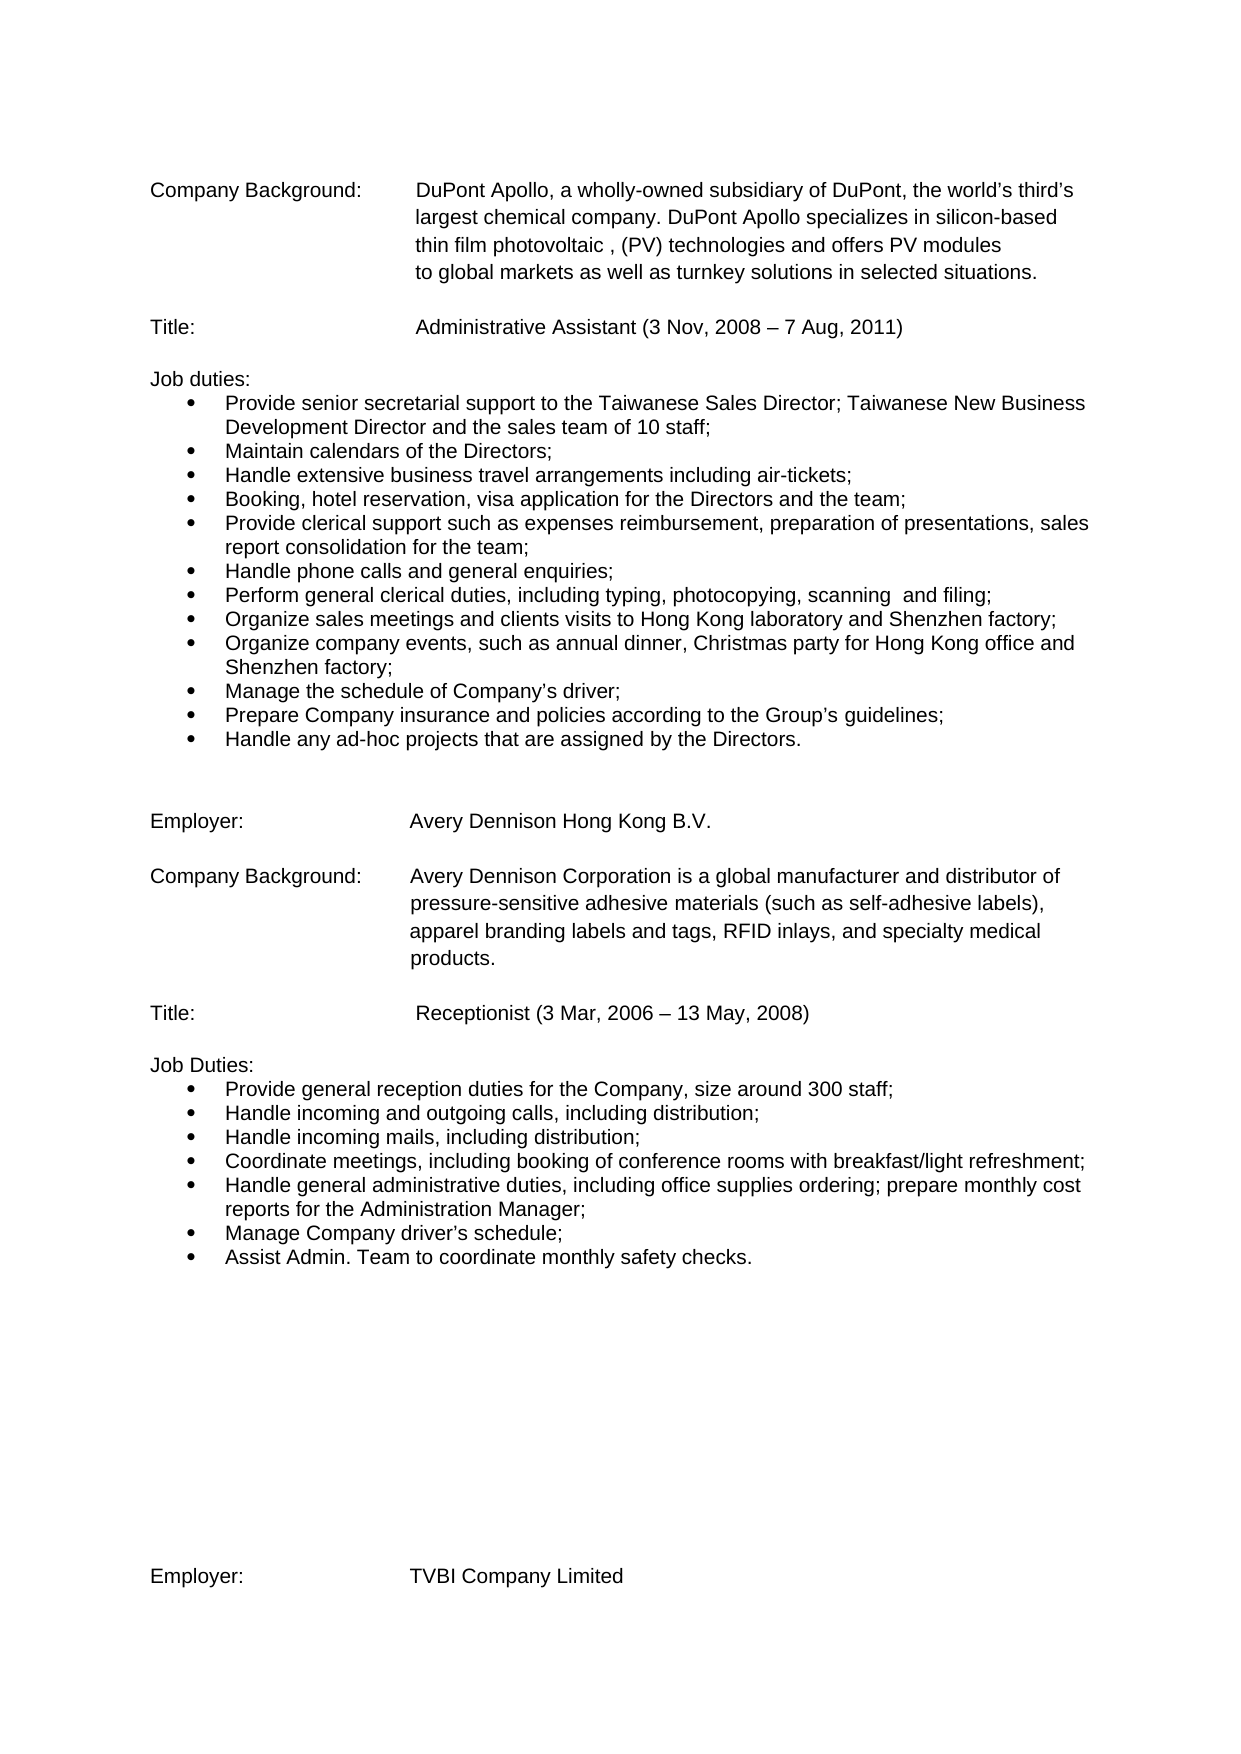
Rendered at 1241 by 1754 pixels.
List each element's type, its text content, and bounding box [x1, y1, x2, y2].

list Handle phone calls and general enquiries; [187, 559, 1090, 583]
text Title: Receptionist (3 Mar, 2006 – 13 May, 2008) [150, 1001, 1090, 1025]
list Perform general clerical duties, including typing, photocopying, scanning and filing; [187, 583, 1090, 607]
list Handle general administrative duties, including office supplies ordering; prepare monthly cost reports for the Administration Manager; [187, 1173, 1090, 1221]
list Handle any ad-hoc projects that are assigned by the Directors. [187, 727, 1090, 751]
list Provide senior secretarial support to the Taiwanese Sales Director; Taiwanese New Business Development Director and the sales team of 10 staff; [187, 390, 1090, 438]
text products. [150, 946, 1090, 970]
text largest chemical company. DuPont Apollo specializes in silicon-based [150, 205, 1090, 229]
text pressure-sensitive adhesive materials (such as self-adhesive labels), [150, 891, 1090, 915]
text thin film photovoltaic , (PV) technologies and offers PV modules [150, 232, 1090, 256]
list Organize company events, such as annual dinner, Christmas party for Hong Kong office and Shenzhen factory; [187, 631, 1090, 679]
list Handle extensive business travel arrangements including air-tickets; [187, 462, 1090, 487]
list Maintain calendars of the Directors; [187, 438, 1090, 462]
text to global markets as well as turnkey solutions in selected situations. [150, 260, 1090, 284]
text apparel branding labels and tags, RFID inlays, and specialty medical [150, 918, 1090, 942]
list Handle incoming and outgoing calls, including distribution; [187, 1101, 1090, 1124]
list Manage Company driver’s schedule; [187, 1221, 1090, 1245]
list Booking, hotel reservation, visa application for the Directors and the team; [187, 487, 1090, 511]
list Prepare Company insurance and policies according to the Group’s guidelines; [187, 703, 1090, 727]
list Manage the schedule of Company’s driver; [187, 679, 1090, 703]
list Organize sales meetings and clients visits to Hong Kong laboratory and Shenzhen factory; [187, 607, 1090, 631]
text Employer: TVBI Company Limited [150, 1564, 1090, 1588]
text Job Duties: [150, 1052, 1090, 1076]
text Company Background: DuPont Apollo, a wholly-owned subsidiary of DuPont, the world’s third’s [150, 177, 1090, 201]
list Provide clerical support such as expenses reimbursement, preparation of presentations, sales report consolidation for the team; [187, 511, 1090, 559]
text Title: Administrative Assistant (3 Nov, 2008 – 7 Aug, 2011) [150, 315, 1090, 339]
text Job duties: [150, 366, 1090, 390]
list Provide general reception duties for the Company, size around 300 staff; [187, 1076, 1090, 1101]
list Assist Admin. Team to coordinate monthly safety checks. [187, 1245, 1090, 1269]
text Company Background: Avery Dennison Corporation is a global manufacturer and distributor of [150, 863, 1090, 887]
list Handle incoming mails, including distribution; [187, 1124, 1090, 1149]
text Employer: Avery Dennison Hong Kong B.V. [150, 808, 1090, 832]
list Coordinate meetings, including booking of conference rooms with breakfast/light refreshment; [187, 1149, 1090, 1173]
